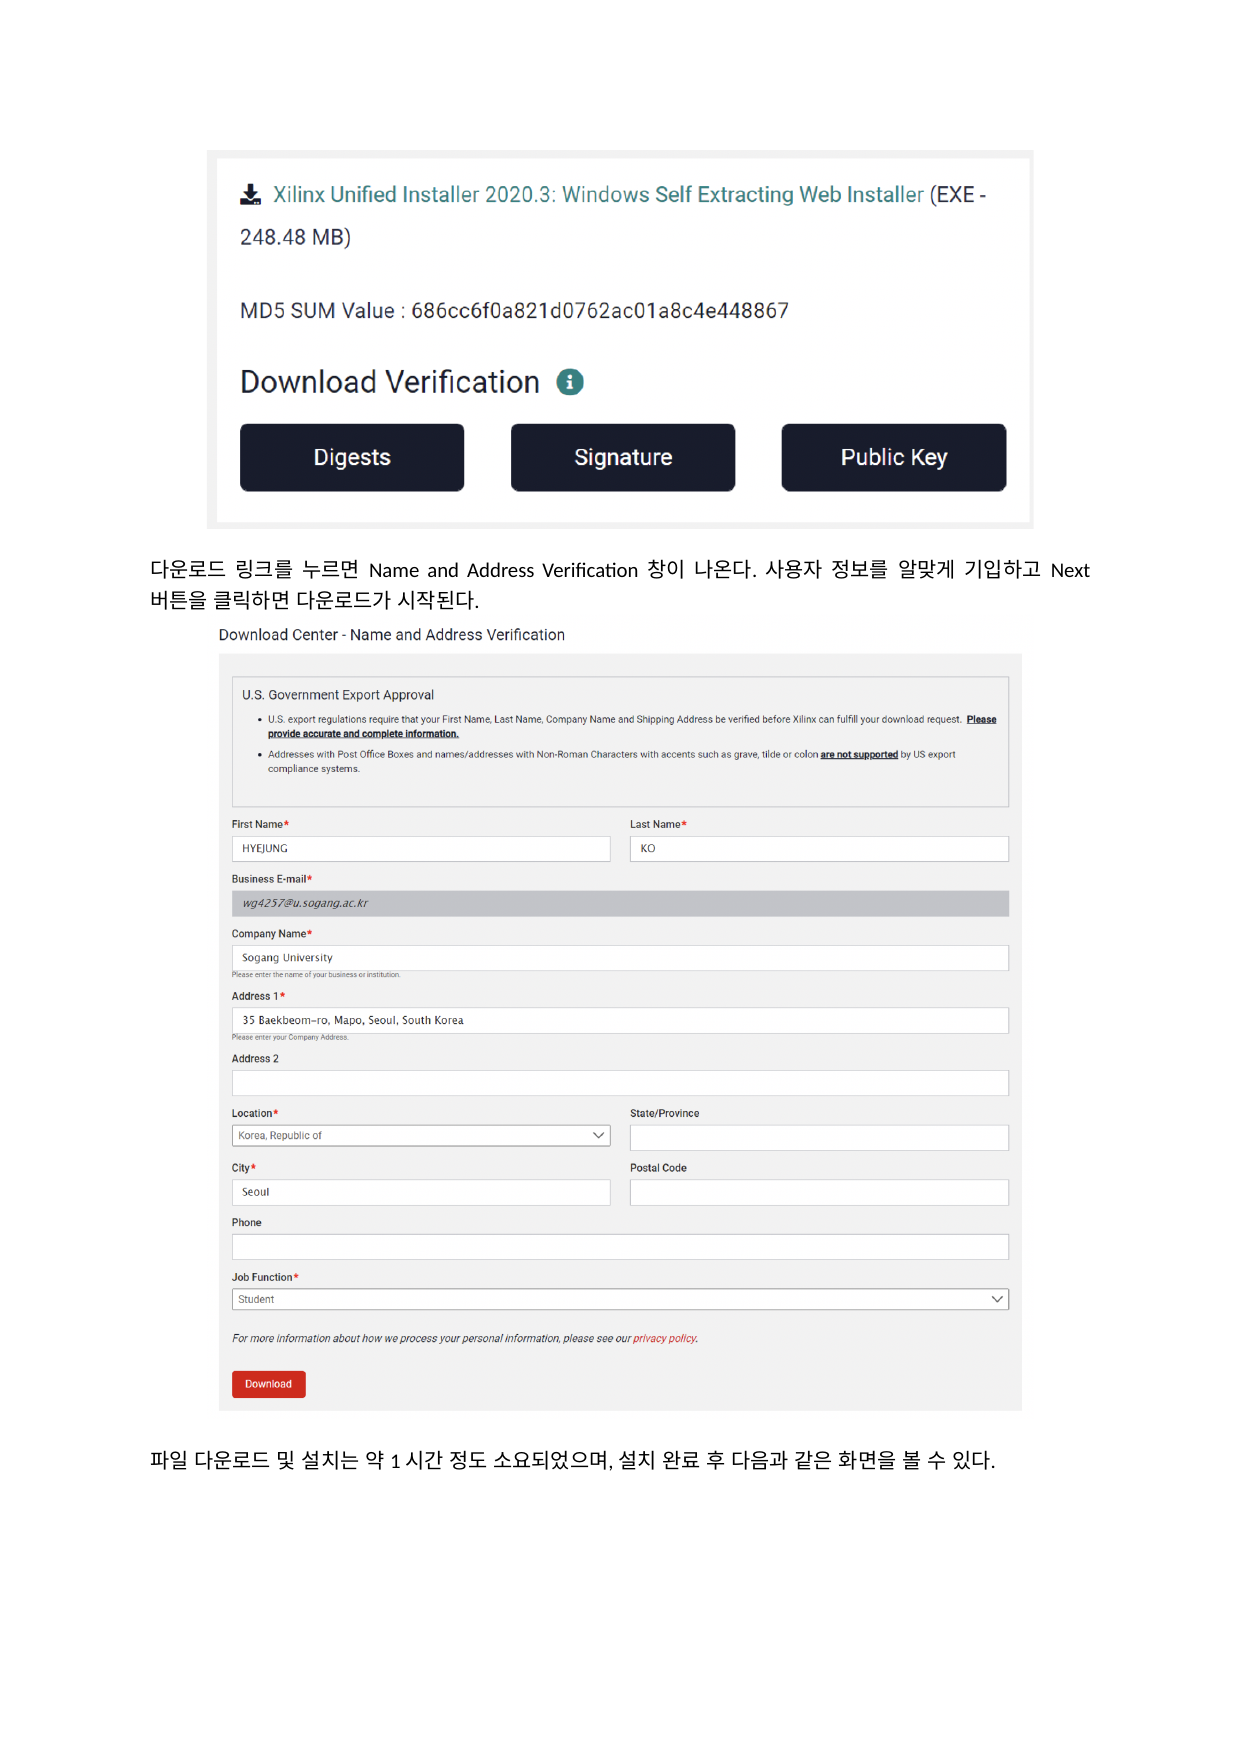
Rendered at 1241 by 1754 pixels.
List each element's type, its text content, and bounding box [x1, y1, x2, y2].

text 파일 다운로드 및 설치는 약 1시간 정도 소요되었으며, 설치 완료 후 다음과 같은 화면을 볼 수 있다. [150, 1444, 1090, 1474]
picture [206, 150, 1034, 529]
text 다운로드 링크를 누르면 Name and Address Verification 창이 나온다. 사용자 정보를 알맞게 기입하고 Next 버튼을 클릭하면 다운로드가 시작된다. [150, 554, 1090, 614]
picture [206, 614, 1034, 1419]
